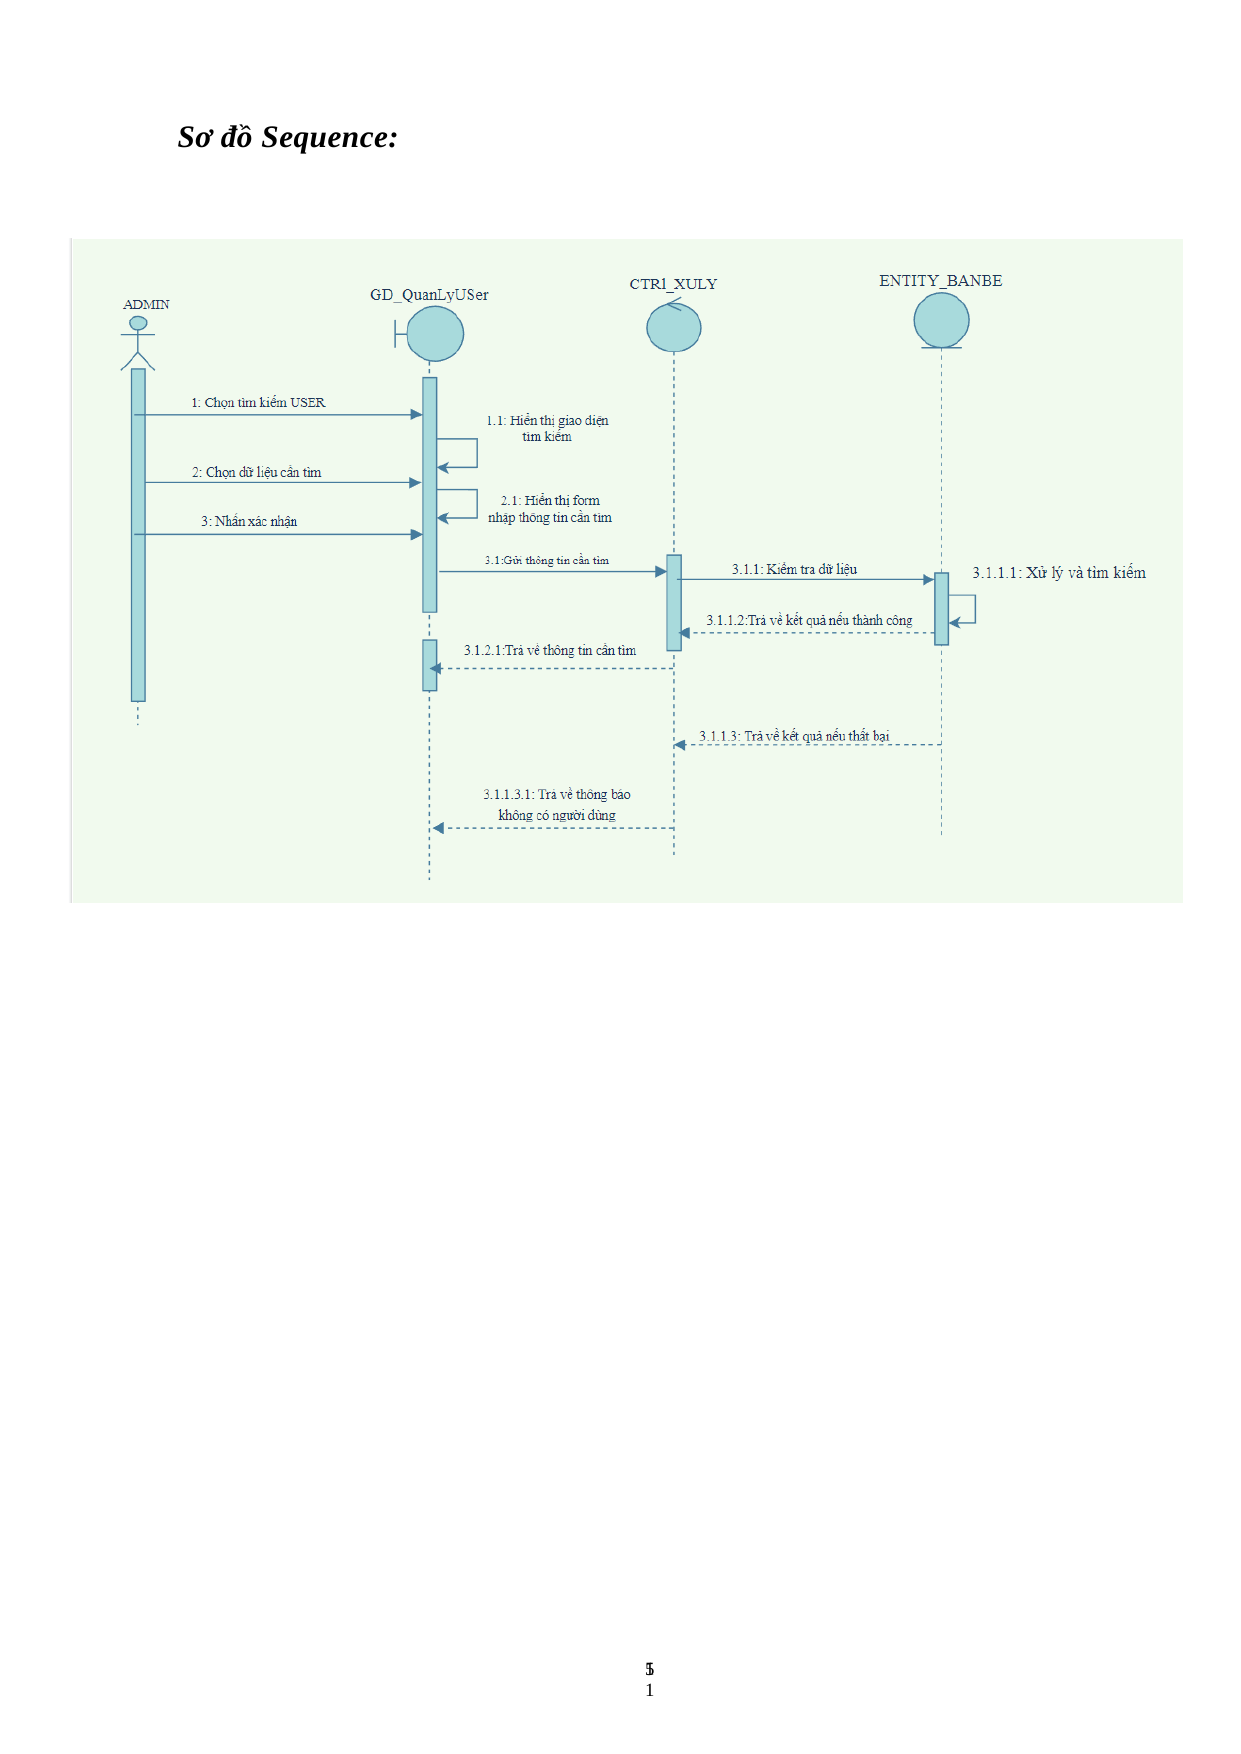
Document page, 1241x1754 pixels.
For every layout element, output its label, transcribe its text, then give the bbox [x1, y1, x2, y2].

text Sơ đồ Sequence: [177, 118, 1122, 154]
picture [68, 238, 1183, 903]
